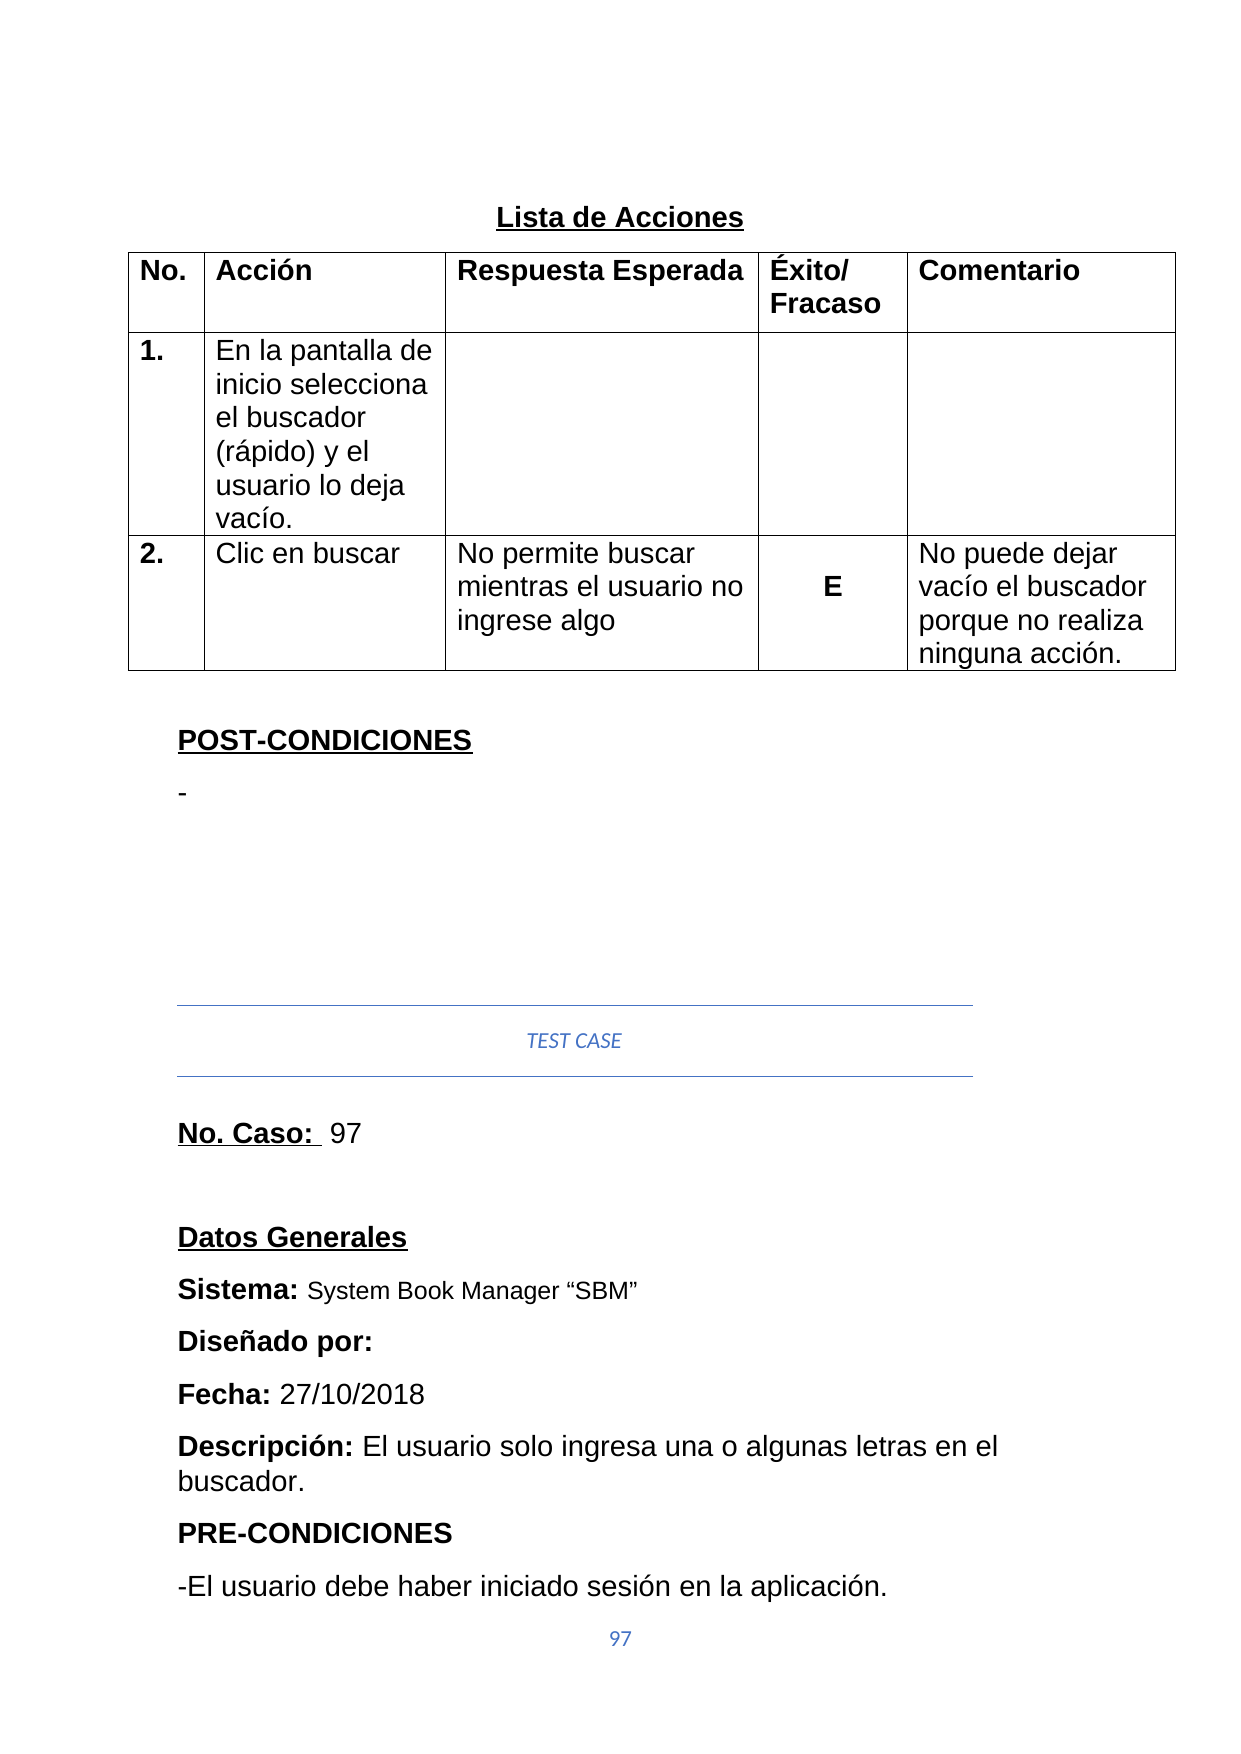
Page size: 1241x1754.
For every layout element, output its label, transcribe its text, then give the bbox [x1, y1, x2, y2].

text Fecha: 27/10/2018 [177, 1377, 1063, 1410]
text -El usuario debe haber iniciado sesión en la aplicación. [177, 1569, 1063, 1602]
text Descripción: El usuario solo ingresa una o algunas letras en el buscador. [177, 1429, 1063, 1498]
text POST-CONDICIONES [177, 723, 1063, 757]
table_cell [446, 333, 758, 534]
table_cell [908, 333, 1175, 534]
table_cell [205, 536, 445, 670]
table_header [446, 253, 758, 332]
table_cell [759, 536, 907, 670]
text Diseñado por: [177, 1324, 1063, 1358]
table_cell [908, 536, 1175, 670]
text Lista de Acciones [177, 200, 1063, 233]
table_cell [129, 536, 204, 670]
text Datos Generales [177, 1220, 1063, 1254]
text No. Caso: 97 [177, 1116, 1063, 1149]
text Sistema: System Book Manager “SBM” [177, 1272, 1063, 1306]
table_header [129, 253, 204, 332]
text - [177, 775, 1063, 809]
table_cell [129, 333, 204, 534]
text TEST CASE [177, 1006, 973, 1076]
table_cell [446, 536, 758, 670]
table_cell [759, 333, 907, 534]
text PRE-CONDICIONES [177, 1517, 1063, 1550]
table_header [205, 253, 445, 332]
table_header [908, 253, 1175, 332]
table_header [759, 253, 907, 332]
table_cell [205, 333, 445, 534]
